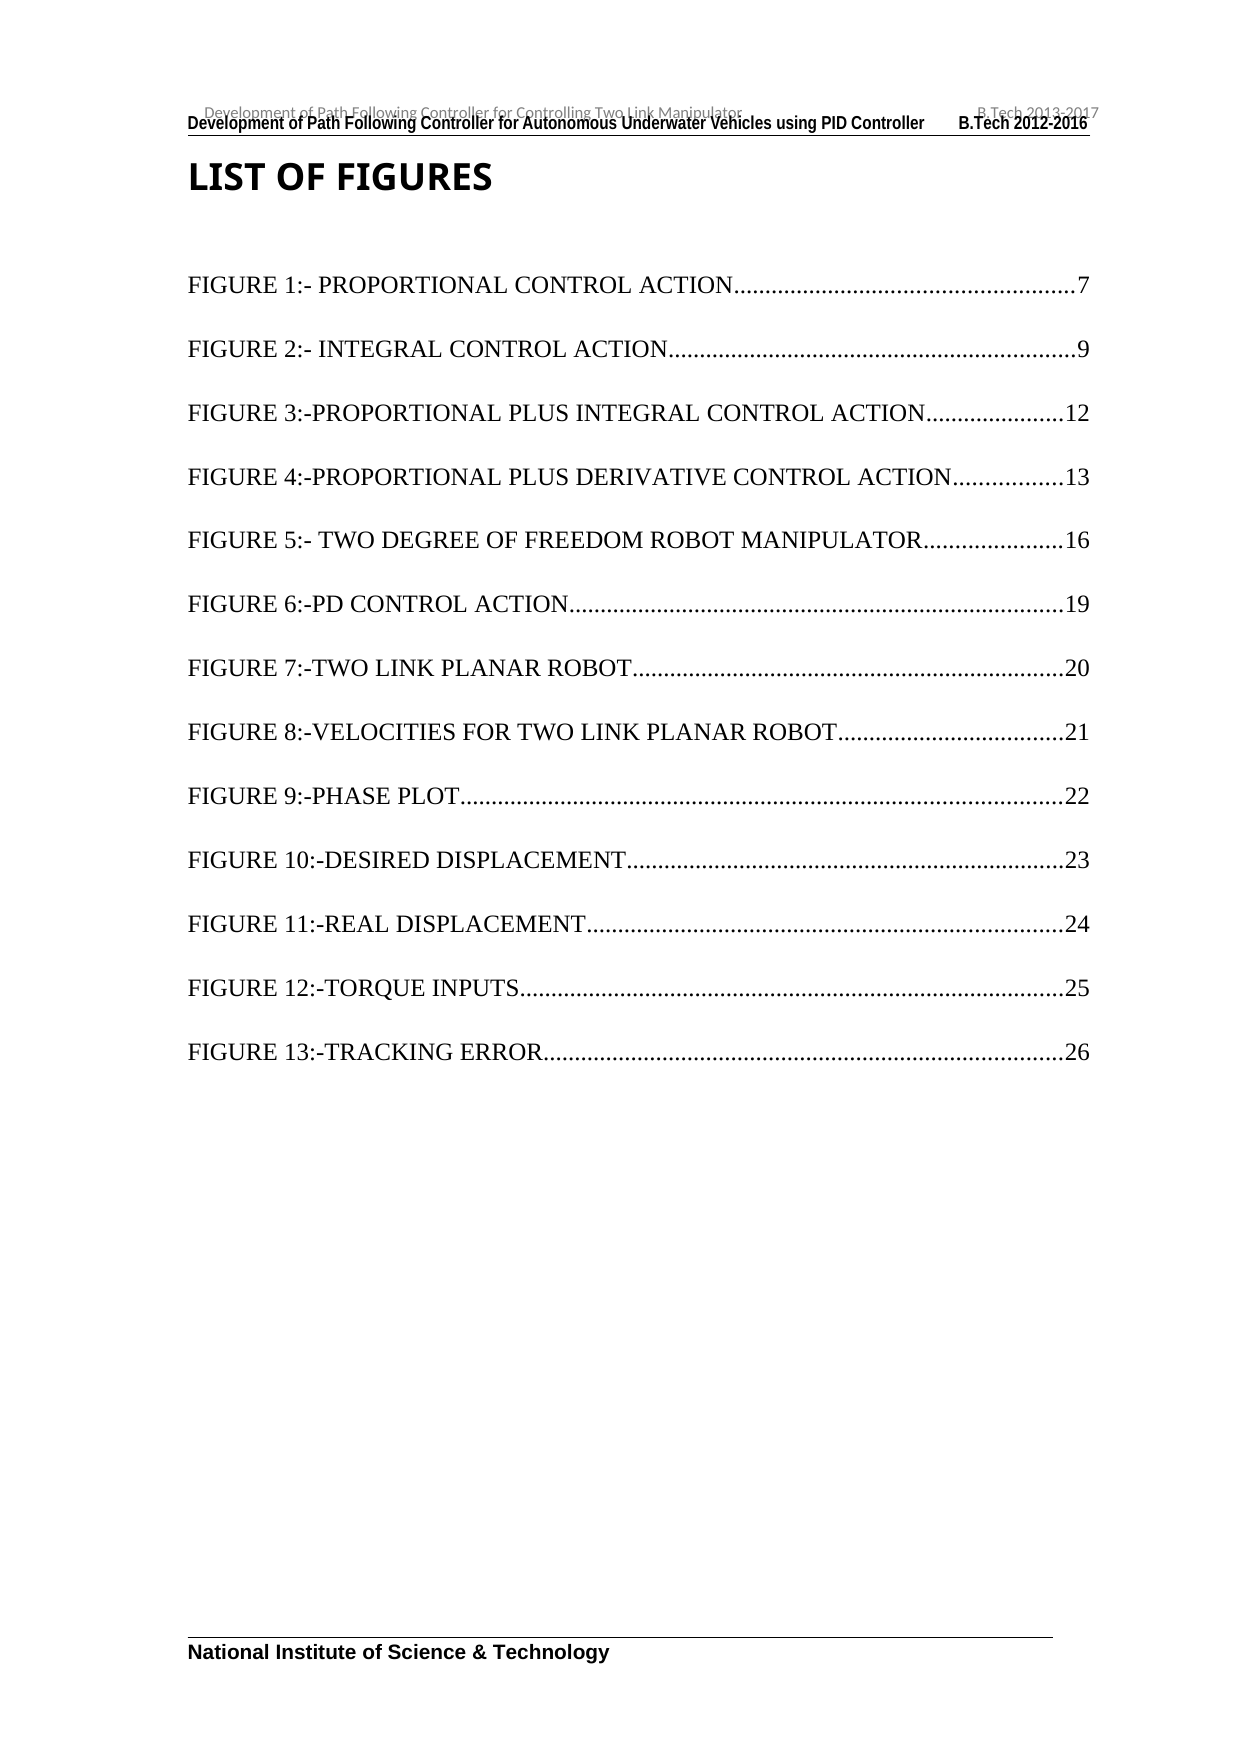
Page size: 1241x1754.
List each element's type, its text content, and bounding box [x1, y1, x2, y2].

text FIGURE 13:-TRACKING ERROR 26 [187, 1037, 1090, 1066]
text FIGURE 9:-PHASE PLOT 22 [187, 781, 1090, 810]
text FIGURE 1:- PROPORTIONAL CONTROL ACTION 7 [187, 270, 1090, 298]
text FIGURE 2:- INTEGRAL CONTROL ACTION 9 [187, 334, 1090, 362]
text FIGURE 8:-VELOCITIES FOR TWO LINK PLANAR ROBOT 21 [187, 717, 1090, 746]
subtitle LIST OF FIGURES [187, 150, 1090, 201]
text FIGURE 5:- TWO DEGREE OF FREEDOM ROBOT MANIPULATOR 16 [187, 526, 1090, 554]
text FIGURE 12:-TORQUE INPUTS 25 [187, 973, 1090, 1002]
text FIGURE 10:-DESIRED DISPLACEMENT 23 [187, 845, 1090, 874]
text FIGURE 6:-PD CONTROL ACTION 19 [187, 589, 1090, 618]
text FIGURE 4:-PROPORTIONAL PLUS DERIVATIVE CONTROL ACTION 13 [187, 462, 1090, 490]
text FIGURE 7:-TWO LINK PLANAR ROBOT 20 [187, 653, 1090, 682]
text FIGURE 3:-PROPORTIONAL PLUS INTEGRAL CONTROL ACTION 12 [187, 398, 1090, 426]
text FIGURE 11:-REAL DISPLACEMENT 24 [187, 909, 1090, 938]
